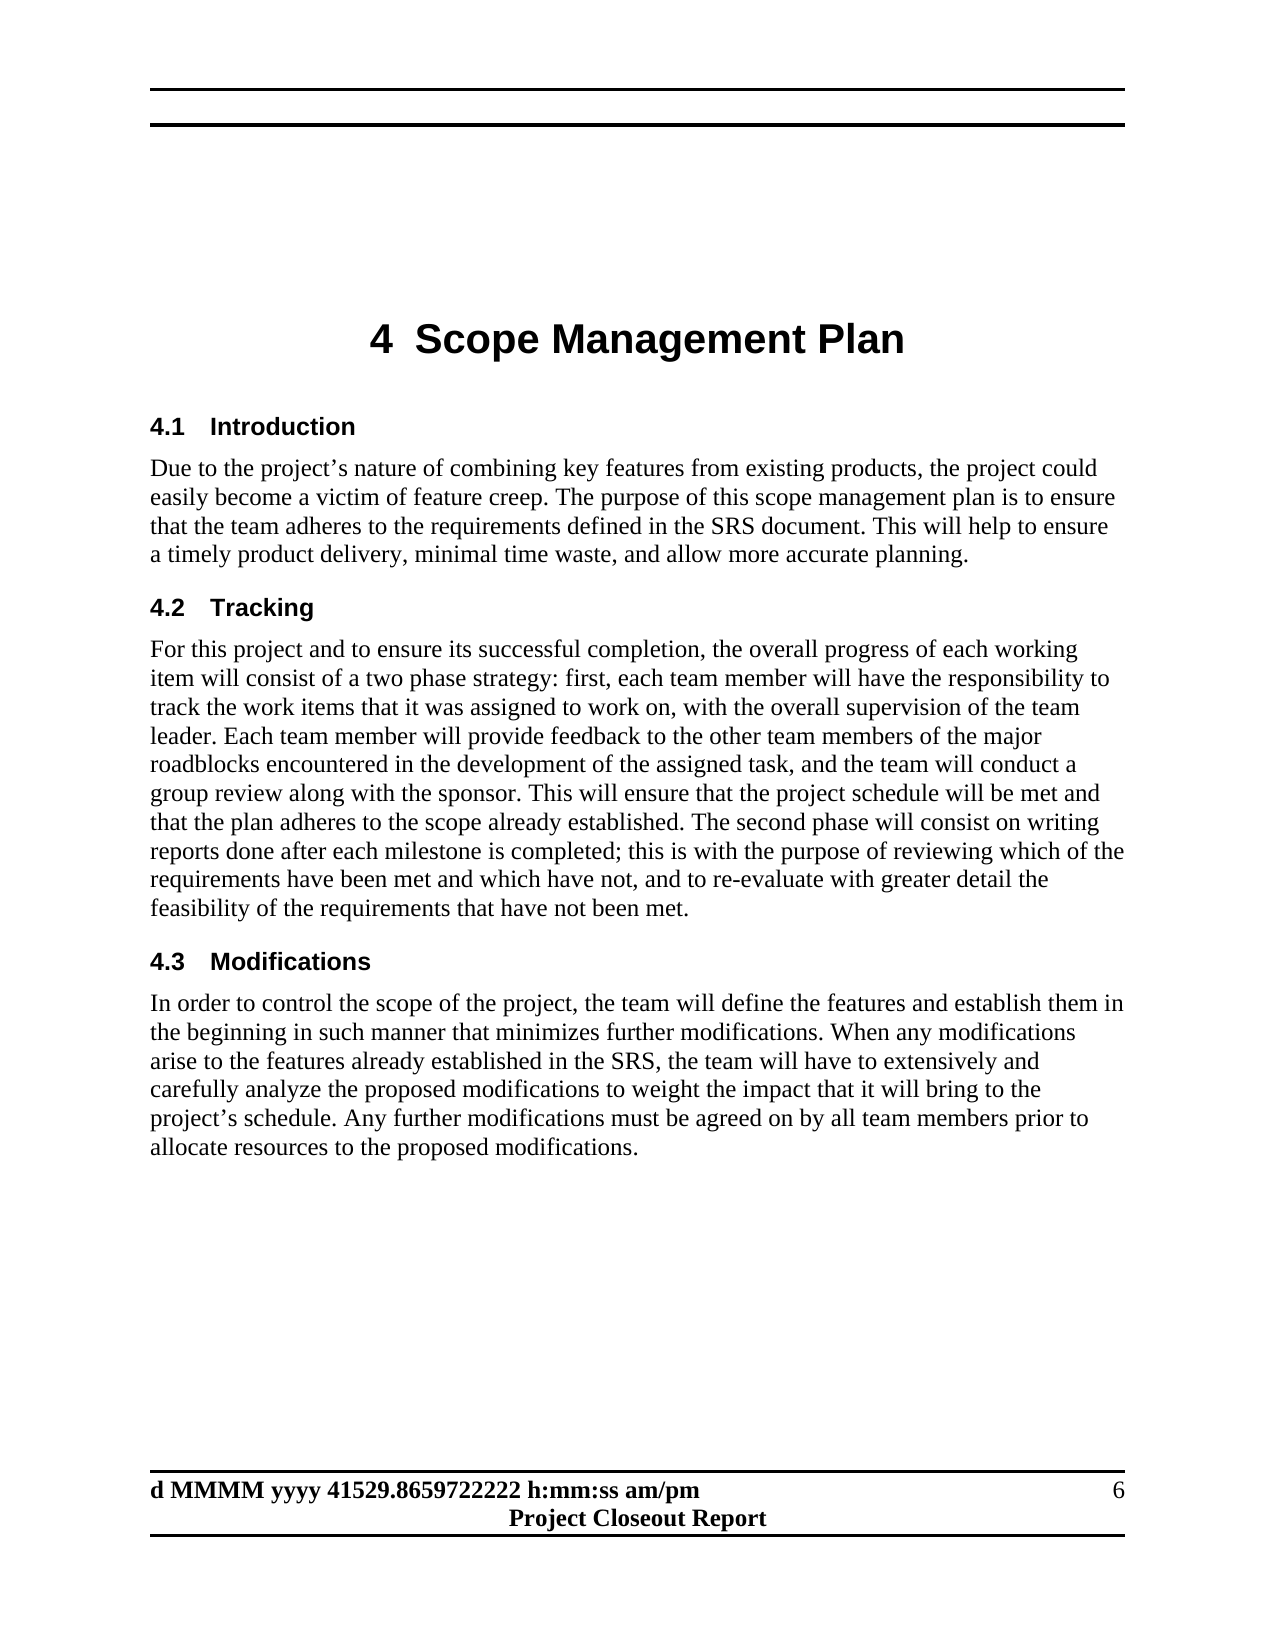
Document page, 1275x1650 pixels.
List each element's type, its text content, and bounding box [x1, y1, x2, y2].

subtitle Tracking [150, 593, 1125, 622]
subtitle Introduction [150, 412, 1125, 441]
subtitle Scope Management Plan [150, 314, 1125, 362]
text For this project and to ensure its successful completion, the overall progress of each working item will consist of a two phase strategy: first, each team member will have the responsibility to track the work items that it was assigned to work on, with the overall supervision of the team leader. Each team member will provide feedback to the other team members of the major roadblocks encountered in the development of the assigned task, and the team will conduct a group review along with the sponsor. This will ensure that the project schedule will be met and that the plan adheres to the scope already established. The second phase will consist on writing reports done after each milestone is completed; this is with the purpose of reviewing which of the requirements have been met and which have not, and to re-evaluate with greater detail the feasibility of the requirements that have not been met. [150, 634, 1125, 922]
text Due to the project’s nature of combining key features from existing products, the project could easily become a victim of feature creep. The purpose of this scope management plan is to ensure that the team adheres to the requirements defined in the SRS document. This will help to ensure a timely product delivery, minimal time waste, and allow more accurate planning. [150, 453, 1125, 568]
subtitle Modifications [150, 947, 1125, 976]
text In order to control the scope of the project, the team will define the features and establish them in the beginning in such manner that minimizes further modifications. When any modifications arise to the features already established in the SRS, the team will have to extensively and carefully analyze the proposed modifications to weight the impact that it will bring to the project’s schedule. Any further modifications must be agreed on by all team members prior to allocate resources to the proposed modifications. [150, 988, 1125, 1161]
